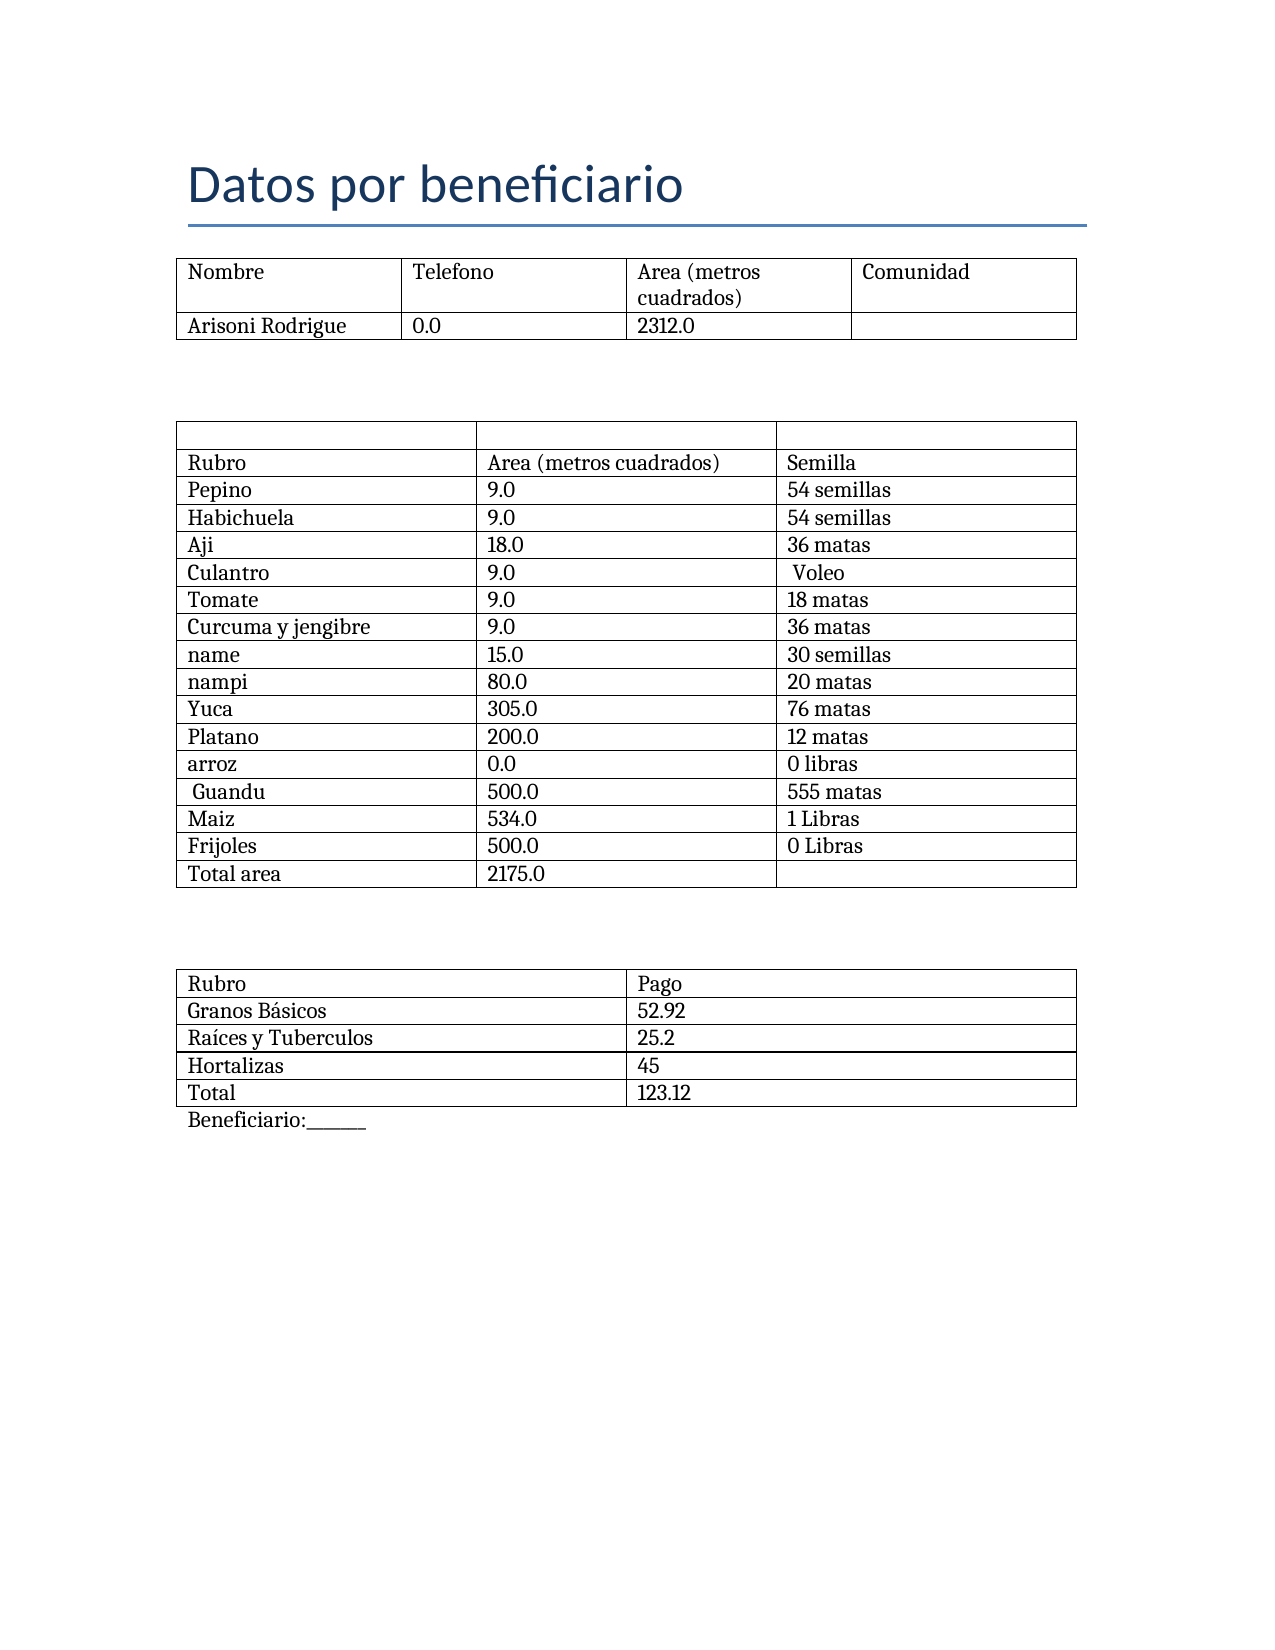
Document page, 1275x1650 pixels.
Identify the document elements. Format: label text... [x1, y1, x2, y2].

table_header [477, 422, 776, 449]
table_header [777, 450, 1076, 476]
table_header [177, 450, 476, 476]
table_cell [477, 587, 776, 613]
title Datos por beneficiario [187, 150, 1087, 227]
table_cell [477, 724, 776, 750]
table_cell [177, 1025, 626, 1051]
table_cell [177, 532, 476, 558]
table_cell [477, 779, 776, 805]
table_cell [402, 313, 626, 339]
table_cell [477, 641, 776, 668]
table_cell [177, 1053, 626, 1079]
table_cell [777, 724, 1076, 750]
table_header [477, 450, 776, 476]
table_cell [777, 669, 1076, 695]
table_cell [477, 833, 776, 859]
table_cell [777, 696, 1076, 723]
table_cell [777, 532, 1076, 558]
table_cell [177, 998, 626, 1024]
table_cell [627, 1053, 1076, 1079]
text Beneficiario:_______ [187, 1107, 1087, 1134]
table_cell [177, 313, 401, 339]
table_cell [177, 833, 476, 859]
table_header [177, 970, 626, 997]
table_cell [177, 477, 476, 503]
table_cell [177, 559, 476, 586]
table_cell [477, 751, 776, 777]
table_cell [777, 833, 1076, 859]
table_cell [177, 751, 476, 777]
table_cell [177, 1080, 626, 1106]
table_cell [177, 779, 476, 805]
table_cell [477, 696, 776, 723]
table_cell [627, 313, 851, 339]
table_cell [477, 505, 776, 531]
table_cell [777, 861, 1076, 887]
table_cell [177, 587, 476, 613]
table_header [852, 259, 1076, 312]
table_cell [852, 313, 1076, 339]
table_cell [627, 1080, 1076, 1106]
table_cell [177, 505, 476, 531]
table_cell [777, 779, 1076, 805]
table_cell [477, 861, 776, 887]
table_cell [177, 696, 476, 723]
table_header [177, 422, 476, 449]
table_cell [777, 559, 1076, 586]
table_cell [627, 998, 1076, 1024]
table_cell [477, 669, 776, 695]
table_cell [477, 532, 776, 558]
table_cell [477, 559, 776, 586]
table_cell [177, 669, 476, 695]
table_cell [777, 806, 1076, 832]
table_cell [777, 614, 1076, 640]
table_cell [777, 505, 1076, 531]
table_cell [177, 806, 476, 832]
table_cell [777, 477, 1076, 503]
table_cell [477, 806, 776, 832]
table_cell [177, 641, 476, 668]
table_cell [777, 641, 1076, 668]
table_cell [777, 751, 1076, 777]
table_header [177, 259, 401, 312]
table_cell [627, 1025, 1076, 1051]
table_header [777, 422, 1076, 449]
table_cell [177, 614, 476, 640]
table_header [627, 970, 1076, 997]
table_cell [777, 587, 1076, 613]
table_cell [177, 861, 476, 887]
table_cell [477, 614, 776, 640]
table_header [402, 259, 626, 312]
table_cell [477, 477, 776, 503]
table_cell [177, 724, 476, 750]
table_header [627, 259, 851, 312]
